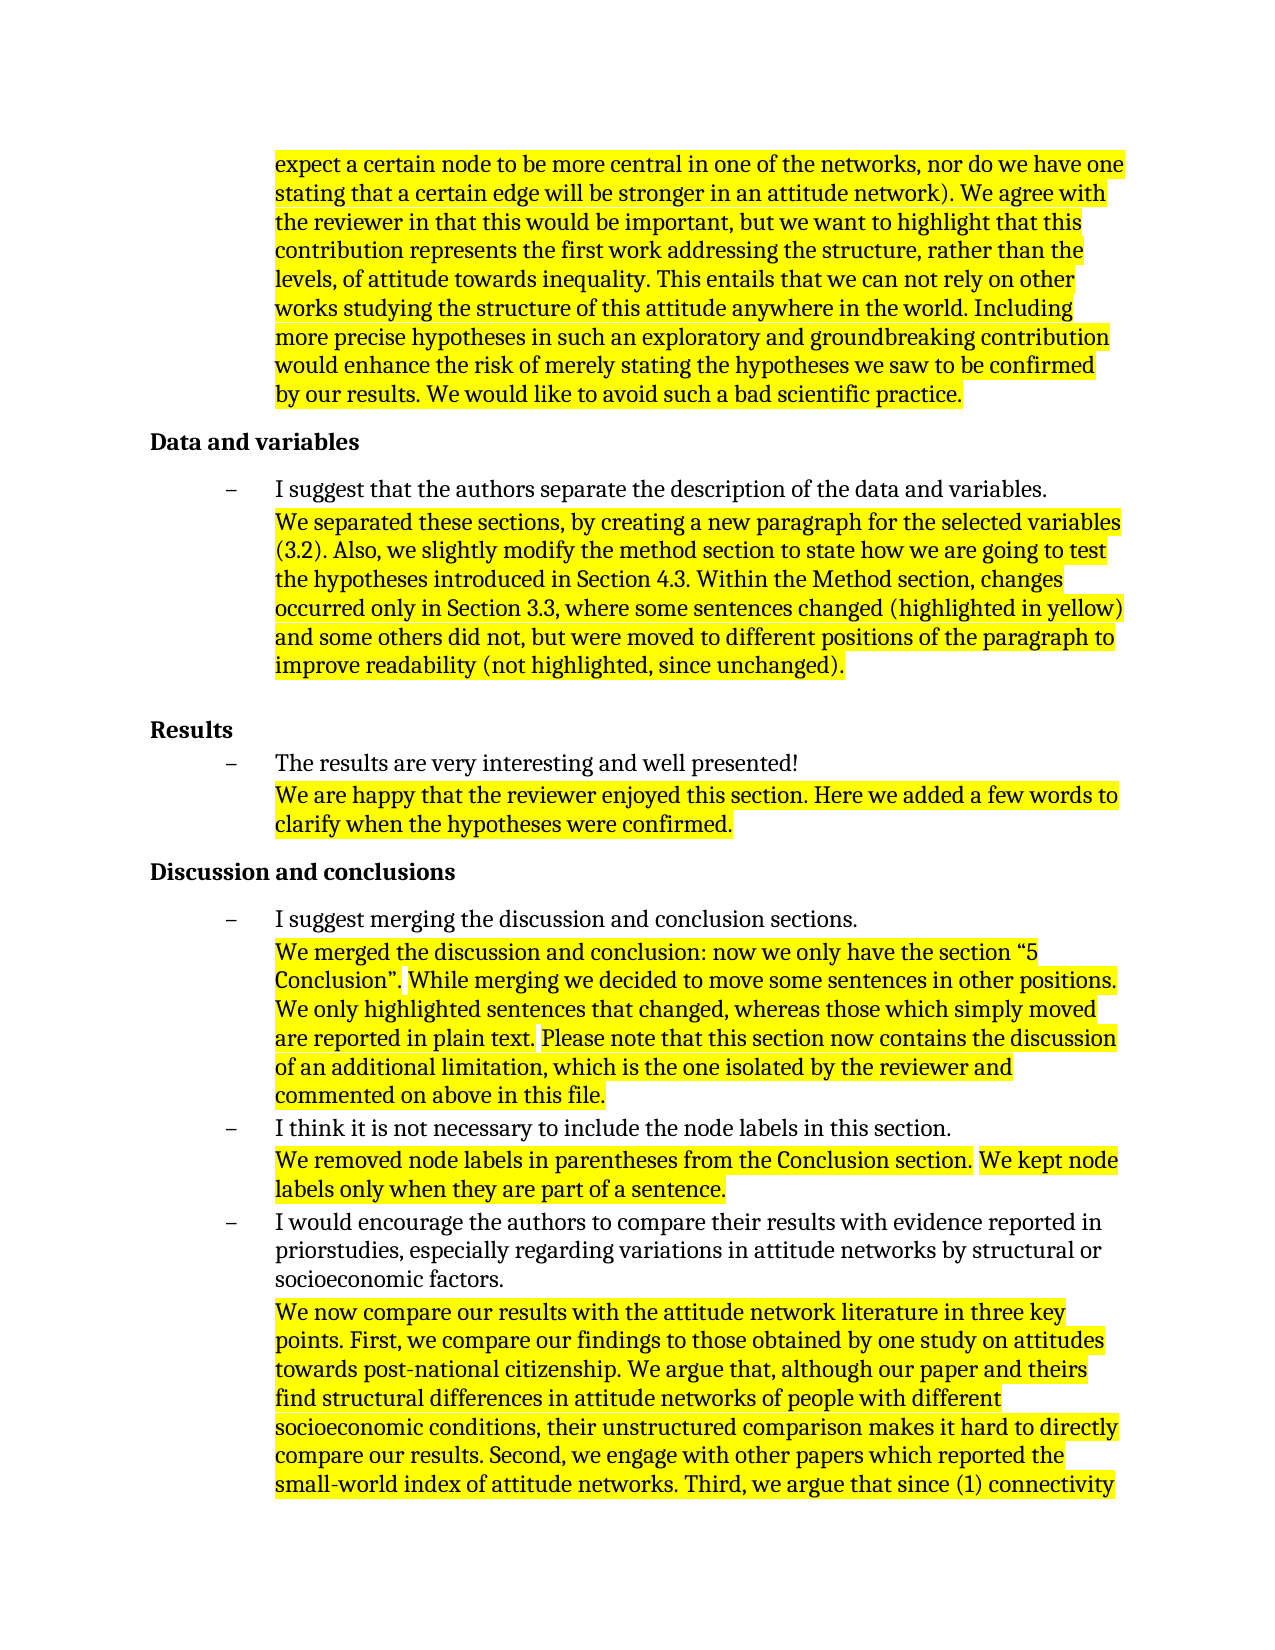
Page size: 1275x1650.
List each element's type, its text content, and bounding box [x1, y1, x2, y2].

list I would encourage the authors to compare their results with evidence reported in priorstudies, especially regarding variations in attitude networks by structural or socioeconomic factors. [225, 1207, 1125, 1294]
text Results [150, 716, 1125, 745]
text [275, 179, 1125, 409]
text We separated these sections, by creating a new paragraph for the selected variables (3.2). Also, we slightly modify the method section to state how we are going to test the hypotheses introduced in Section 4.3. Within the Method section, changes occurred only in Section 3.3, where some sentences changed (highlighted in yellow) and some others did not, but were moved to different positions of the paragraph to improve readability (not highlighted, since unchanged). [275, 507, 1125, 680]
list I suggest that the authors separate the description of the data and variables. [225, 475, 1125, 504]
text We are happy that the reviewer enjoyed this section. Here we added a few words to clarify when the hypotheses were confirmed. [733, 781, 1125, 839]
text We merged the discussion and conclusion: now we only have the section “5 Conclusion”. While merging we decided to move some sentences in other positions. We only highlighted sentences that changed, whereas those which simply moved are reported in plain text. Please note that this section now contains the discussion of an additional limitation, which is the one isolated by the reviewer and commented on above in this file. [275, 937, 1125, 1110]
list I suggest merging the discussion and conclusion sections. [225, 905, 1125, 934]
list I think it is not necessary to include the node labels in this section. [225, 1114, 1125, 1142]
list The results are very interesting and well presented! [225, 749, 1125, 777]
text Data and variables [150, 427, 1125, 456]
text Discussion and conclusions [150, 857, 1125, 886]
text We removed node labels in parentheses from the Conclusion section. We kept node labels only when they are part of a sentence. [726, 1146, 1125, 1204]
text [275, 1297, 1125, 1499]
